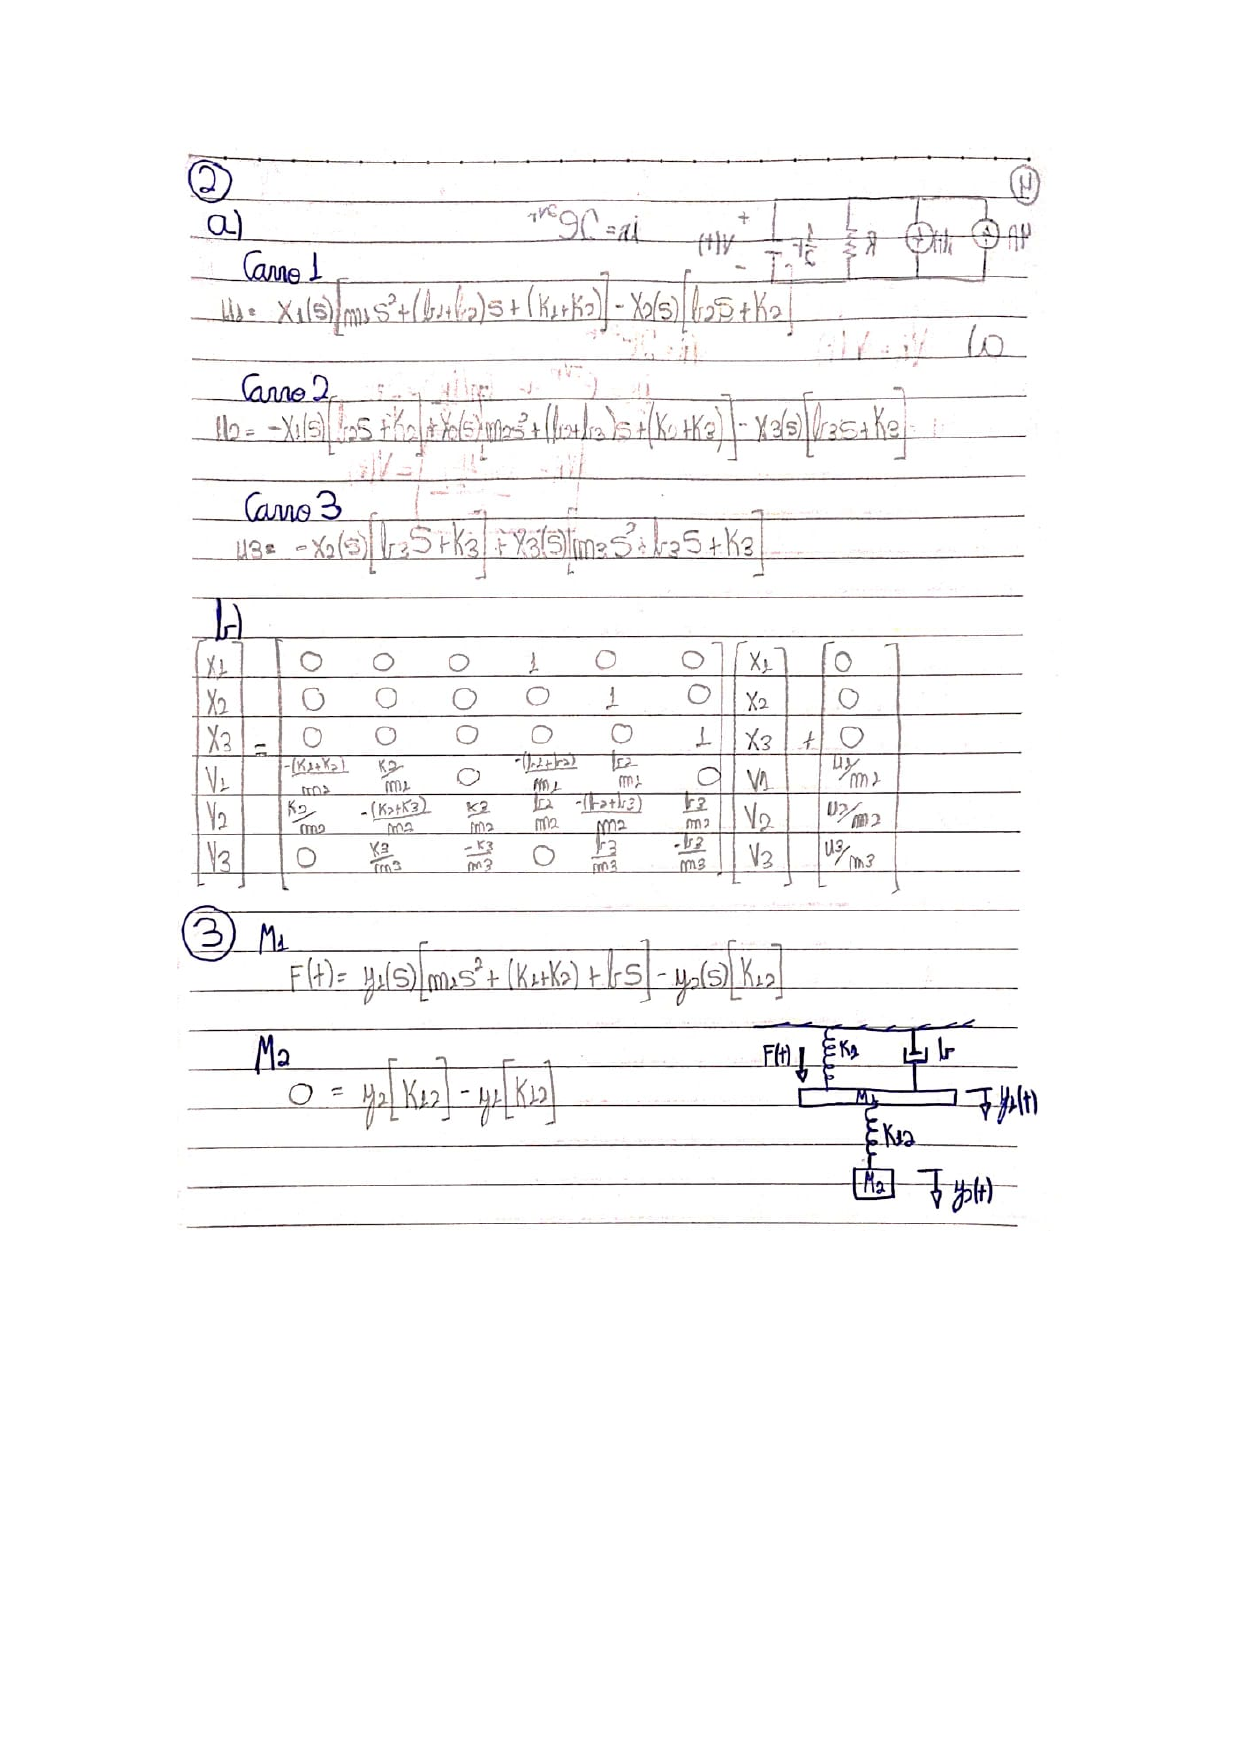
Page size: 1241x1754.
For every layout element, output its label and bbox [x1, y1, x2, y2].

picture [177, 147, 1062, 1231]
